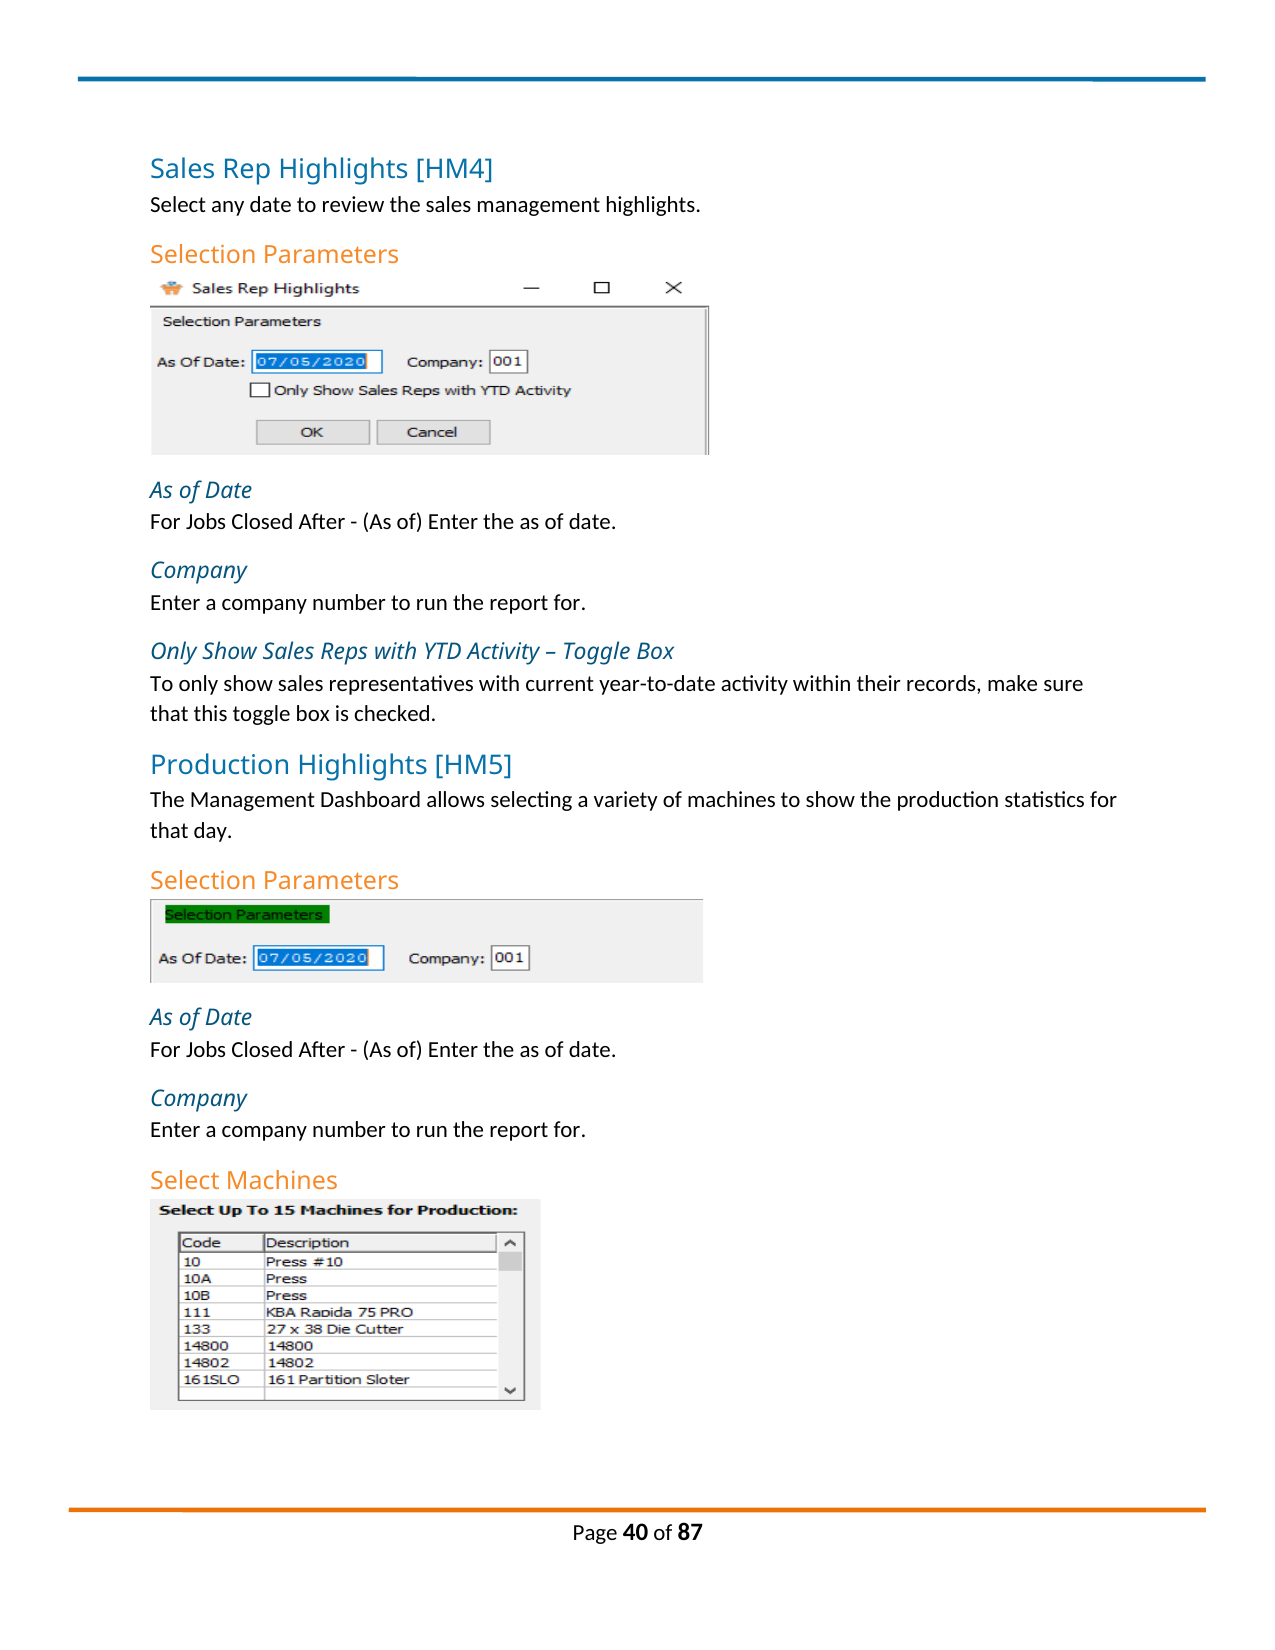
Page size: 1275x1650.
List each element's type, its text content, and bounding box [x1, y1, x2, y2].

subtitle Selection Parameters [150, 863, 1125, 897]
subtitle Company [150, 554, 1125, 586]
text For Jobs Closed After - (As of) Enter the as of date. [150, 1035, 1125, 1063]
text To only show sales representatives with current year-to-date activity within their records, make sure that this toggle box is checked. [150, 669, 1125, 727]
text The Management Dashboard allows selecting a variety of machines to show the production statistics for that day. [150, 786, 1125, 844]
text For Jobs Closed After - (As of) Enter the as of date. [150, 507, 1125, 535]
subtitle As of Date [150, 474, 1125, 505]
subtitle Selection Parameters [150, 237, 1125, 271]
subtitle Sales Rep Highlights [HM4] [150, 150, 1125, 187]
subtitle Only Show Sales Reps with YTD Activity – Toggle Box [150, 635, 1125, 666]
picture [150, 273, 710, 455]
subtitle Company [150, 1082, 1125, 1113]
subtitle As of Date [150, 1001, 1125, 1032]
text Enter a company number to run the report for. [150, 1115, 1125, 1143]
picture [150, 1199, 541, 1410]
picture [150, 899, 704, 983]
subtitle Select Machines [150, 1162, 1125, 1196]
text Enter a company number to run the report for. [150, 588, 1125, 616]
text Select any date to review the sales management highlights. [150, 190, 1125, 218]
subtitle Production Highlights [HM5] [150, 746, 1125, 783]
